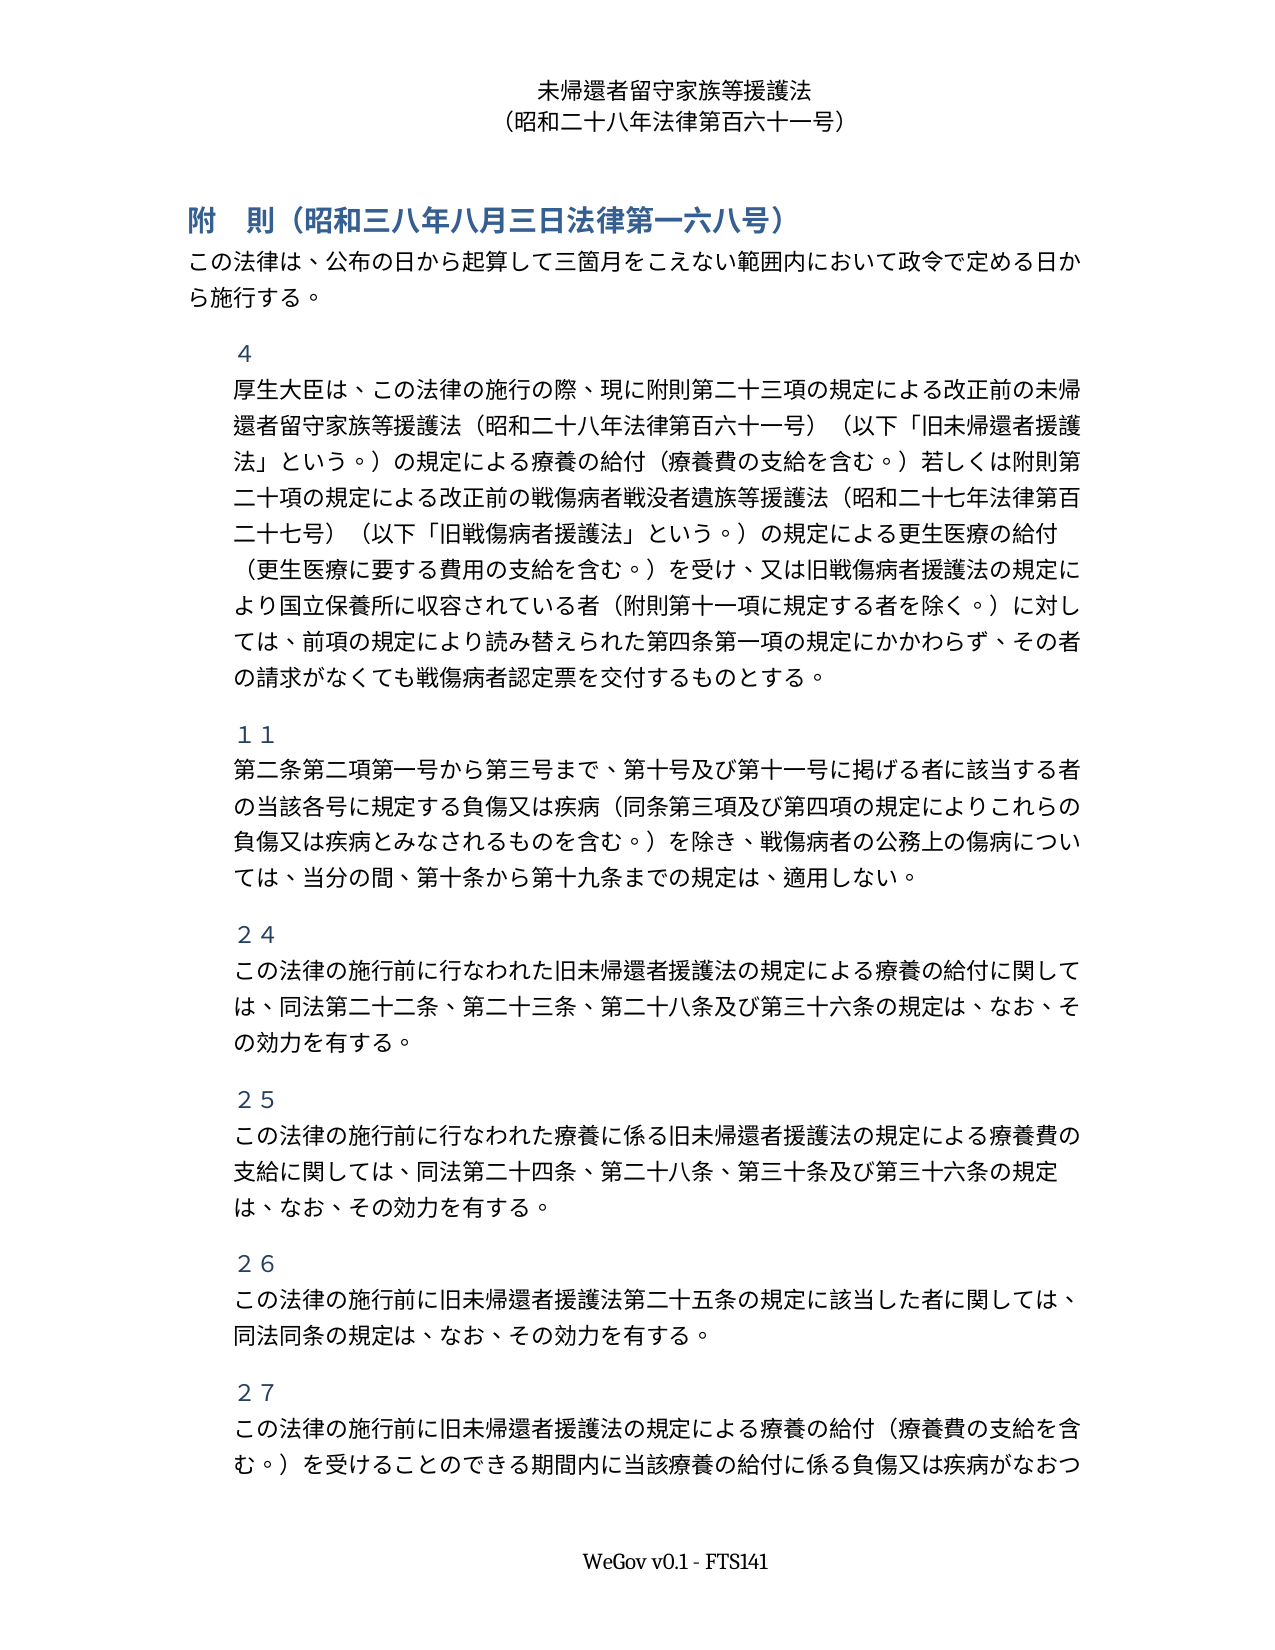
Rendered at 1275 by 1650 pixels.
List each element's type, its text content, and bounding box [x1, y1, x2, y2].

subtitle １１ [233, 718, 1087, 750]
text 第二条第二項第一号から第三号まで、第十号及び第十一号に掲げる者に該当する者の当該各号に規定する負傷又は疾病（同条第三項及び第四項の規定によりこれらの負傷又は疾病とみなされるものを含む。）を除き、戦傷病者の公務上の傷病については、当分の間、第十条から第十九条までの規定は、適用しない。 [233, 754, 1087, 893]
text この法律の施行前に行なわれた療養に係る旧未帰還者援護法の規定による療養費の支給に関しては、同法第二十四条、第二十八条、第三十条及び第三十六条の規定は、なお、その効力を有する。 [233, 1119, 1087, 1223]
subtitle ２５ [233, 1084, 1087, 1115]
subtitle ２７ [233, 1377, 1087, 1408]
text この法律の施行前に行なわれた旧未帰還者援護法の規定による療養の給付に関しては、同法第二十二条、第二十三条、第二十八条及び第三十六条の規定は、なお、その効力を有する。 [233, 955, 1087, 1058]
subtitle ２４ [233, 919, 1087, 950]
text 厚生大臣は、この法律の施行の際、現に附則第二十三項の規定による改正前の未帰還者留守家族等援護法（昭和二十八年法律第百六十一号）（以下「旧未帰還者援護法」という。）の規定による療養の給付（療養費の支給を含む。）若しくは附則第二十項の規定による改正前の戦傷病者戦没者遺族等援護法（昭和二十七年法律第百二十七号）（以下「旧戦傷病者援護法」という。）の規定による更生医療の給付（更生医療に要する費用の支給を含む。）を受け、又は旧戦傷病者援護法の規定により国立保養所に収容されている者（附則第十一項に規定する者を除く。）に対しては、前項の規定により読み替えられた第四条第一項の規定にかかわらず、その者の請求がなくても戦傷病者認定票を交付するものとする。 [233, 374, 1087, 693]
subtitle 附 則（昭和三八年八月三日法律第一六八号） [187, 200, 1087, 240]
subtitle ２６ [233, 1248, 1087, 1279]
text この法律の施行前に旧未帰還者援護法の規定による療養の給付（療養費の支給を含む。）を受けることのできる期間内に当該療養の給付に係る負傷又は疾病がなおつた者又はなおらないで当該期間を経過した者に関しては、同法第二十六条の規定は、なお、その効力を有する。 [233, 1413, 1087, 1480]
text この法律の施行前に旧未帰還者援護法第二十五条の規定に該当した者に関しては、同法同条の規定は、なお、その効力を有する。 [233, 1284, 1087, 1351]
subtitle ４ [233, 338, 1087, 369]
text この法律は、公布の日から起算して三箇月をこえない範囲内において政令で定める日から施行する。 [187, 246, 1087, 313]
